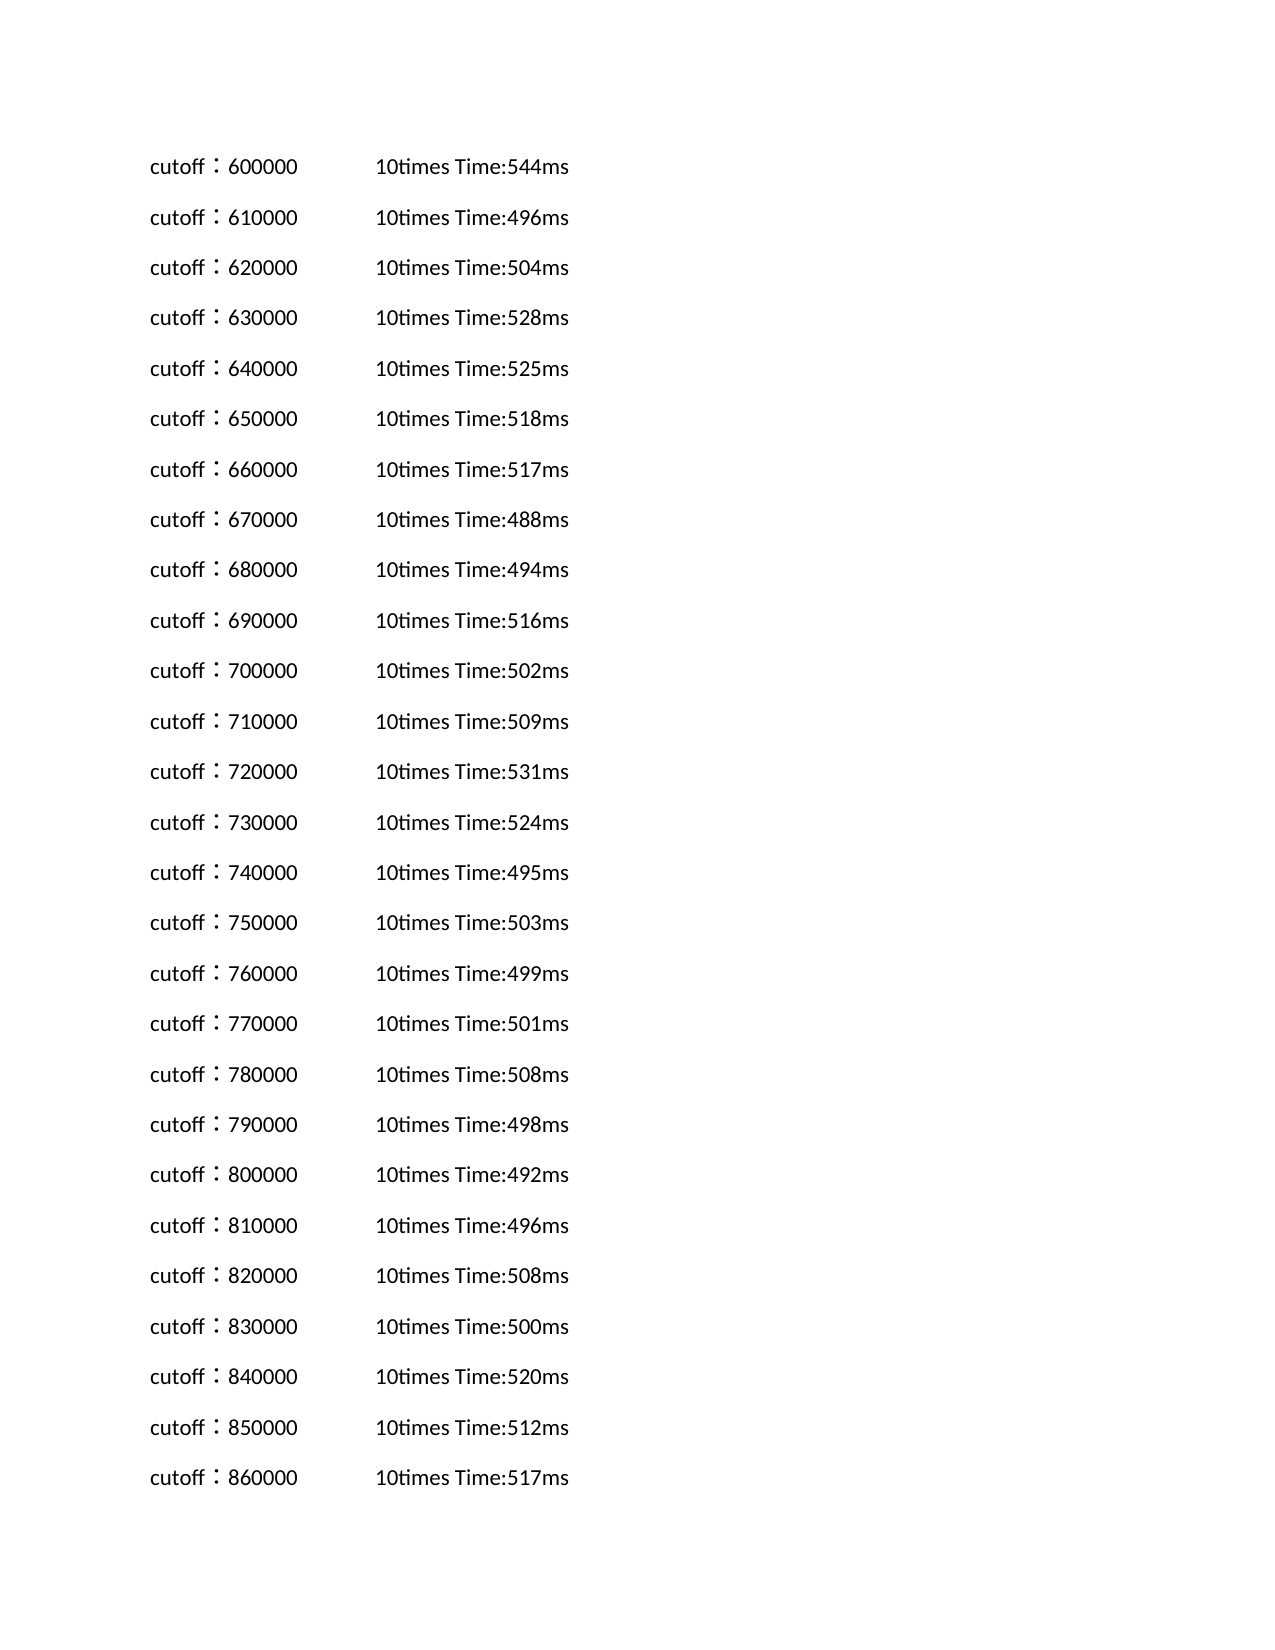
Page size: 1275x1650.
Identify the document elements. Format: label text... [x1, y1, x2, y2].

text cutoff：670000 10times Time:488ms [150, 503, 1125, 534]
text cutoff：630000 10times Time:528ms [150, 301, 1125, 332]
text cutoff：650000 10times Time:518ms [150, 402, 1125, 433]
text cutoff：780000 10times Time:508ms [150, 1057, 1125, 1089]
text cutoff：820000 10times Time:508ms [150, 1259, 1125, 1290]
text cutoff：850000 10times Time:512ms [150, 1410, 1125, 1442]
text cutoff：620000 10times Time:504ms [150, 251, 1125, 282]
text cutoff：720000 10times Time:531ms [150, 755, 1125, 786]
text cutoff：740000 10times Time:495ms [150, 856, 1125, 887]
text cutoff：730000 10times Time:524ms [150, 805, 1125, 837]
text cutoff：790000 10times Time:498ms [150, 1108, 1125, 1139]
text cutoff：610000 10times Time:496ms [150, 200, 1125, 232]
text cutoff：680000 10times Time:494ms [150, 553, 1125, 584]
text cutoff：710000 10times Time:509ms [150, 704, 1125, 736]
text cutoff：800000 10times Time:492ms [150, 1158, 1125, 1189]
text cutoff：690000 10times Time:516ms [150, 604, 1125, 635]
text cutoff：660000 10times Time:517ms [150, 452, 1125, 484]
text cutoff：840000 10times Time:520ms [150, 1360, 1125, 1391]
text cutoff：810000 10times Time:496ms [150, 1209, 1125, 1240]
text cutoff：860000 10times Time:517ms [150, 1461, 1125, 1492]
text cutoff：760000 10times Time:499ms [150, 957, 1125, 988]
text cutoff：700000 10times Time:502ms [150, 654, 1125, 685]
text cutoff：750000 10times Time:503ms [150, 906, 1125, 937]
text cutoff：770000 10times Time:501ms [150, 1007, 1125, 1038]
text cutoff：600000 10times Time:544ms [150, 150, 1125, 181]
text cutoff：640000 10times Time:525ms [150, 352, 1125, 383]
text cutoff：830000 10times Time:500ms [150, 1309, 1125, 1341]
